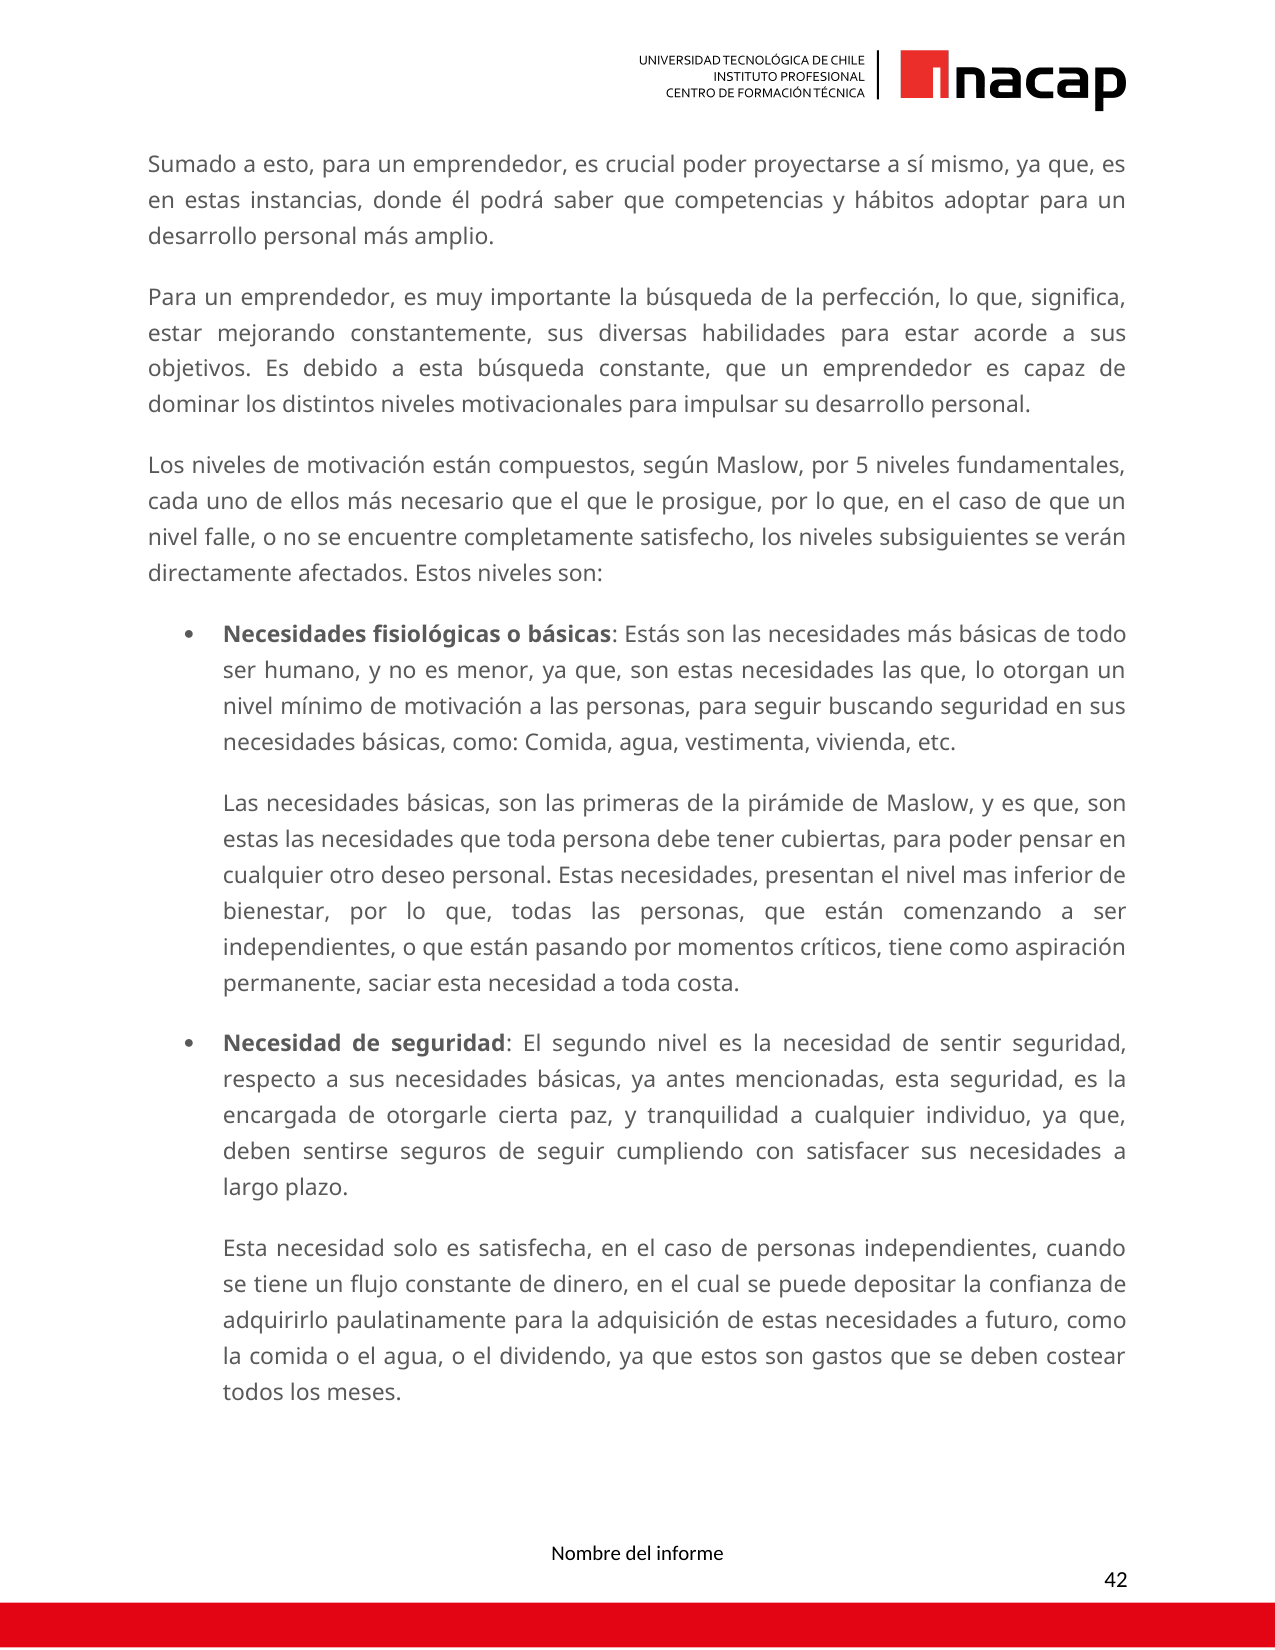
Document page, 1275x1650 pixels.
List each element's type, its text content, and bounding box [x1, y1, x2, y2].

picture [636, 46, 1128, 112]
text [148, 148, 1127, 251]
list Necesidades fisiológicas o básicas: Estás son las necesidades más básicas de todo ser humano, y no es menor, ya que, son estas necesidades las que, lo otorgan un nivel mínimo de motivación a las personas, para seguir buscando seguridad en sus necesidades básicas, como: Comida, agua, vestimenta, vivienda, etc. [185, 618, 1127, 757]
list Necesidad de seguridad: El segundo nivel es la necesidad de sentir seguridad, respecto a sus necesidades básicas, ya antes mencionadas, esta seguridad, es la encargada de otorgarle cierta paz, y tranquilidad a cualquier individuo, ya que, deben sentirse seguros de seguir cumpliendo con satisfacer sus necesidades a largo plazo. [185, 1027, 1127, 1202]
text Los niveles de motivación están compuestos, según Maslow, por 5 niveles fundamentales, cada uno de ellos más necesario que el que le prosigue, por lo que, en el caso de que un nivel falle, o no se encuentre completamente satisfecho, los niveles subsiguientes se verán directamente afectados. Estos niveles son: [148, 449, 1127, 588]
text Las necesidades básicas, son las primeras de la pirámide de Maslow, y es que, son estas las necesidades que toda persona debe tener cubiertas, para poder pensar en cualquier otro deseo personal. Estas necesidades, presentan el nivel mas inferior de bienestar, por lo que, todas las personas, que están comenzando a ser independientes, o que están pasando por momentos críticos, tiene como aspiración permanente, saciar esta necesidad a toda costa. [223, 787, 1127, 998]
text Esta necesidad solo es satisfecha, en el caso de personas independientes, cuando se tiene un flujo constante de dinero, en el cual se puede depositar la confianza de adquirirlo paulatinamente para la adquisición de estas necesidades a futuro, como la comida o el agua, o el dividendo, ya que estos son gastos que se deben costear todos los meses. [223, 1232, 1127, 1407]
text Para un emprendedor, es muy importante la búsqueda de la perfección, lo que, significa, estar mejorando constantemente, sus diversas habilidades para estar acorde a sus objetivos. Es debido a esta búsqueda constante, que un emprendedor es capaz de dominar los distintos niveles motivacionales para impulsar su desarrollo personal. [148, 281, 1127, 419]
